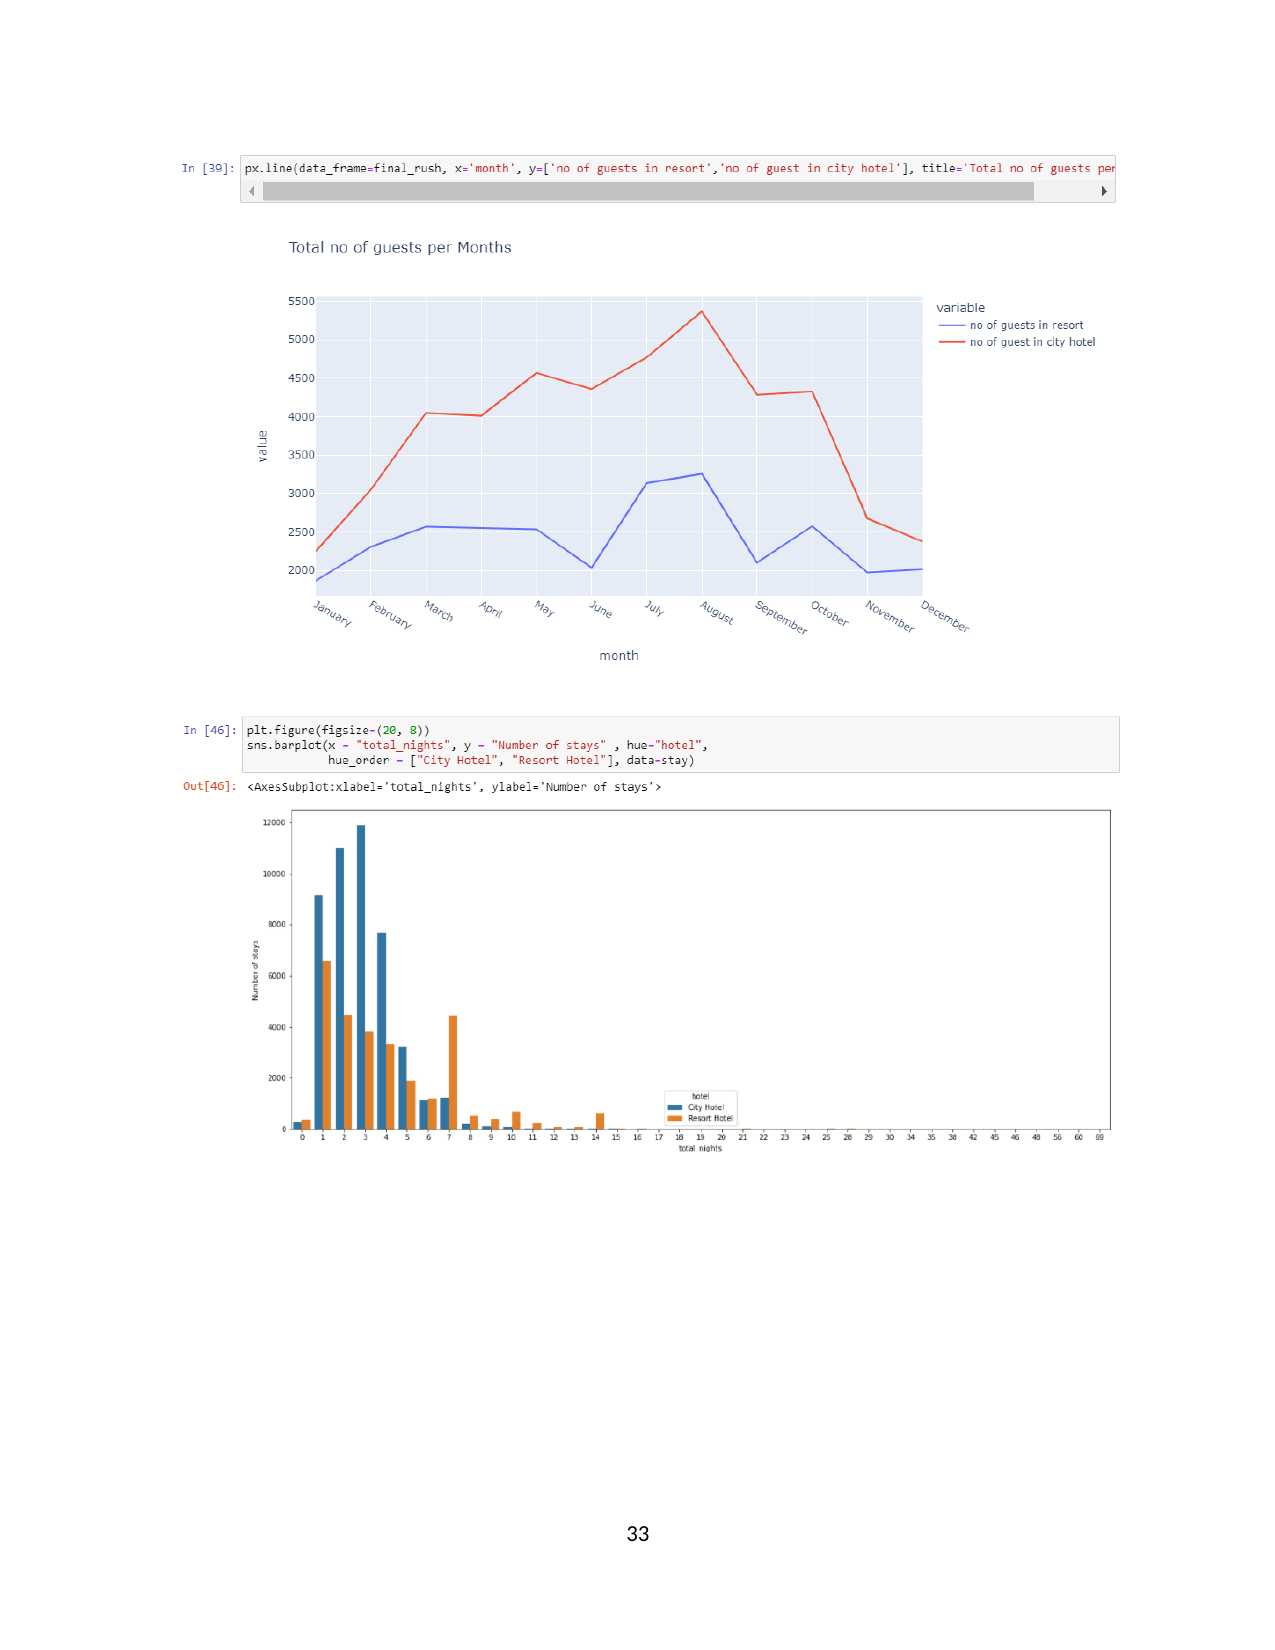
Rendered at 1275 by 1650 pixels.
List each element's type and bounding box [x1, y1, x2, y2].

picture [150, 709, 1125, 1152]
picture [150, 150, 1125, 679]
